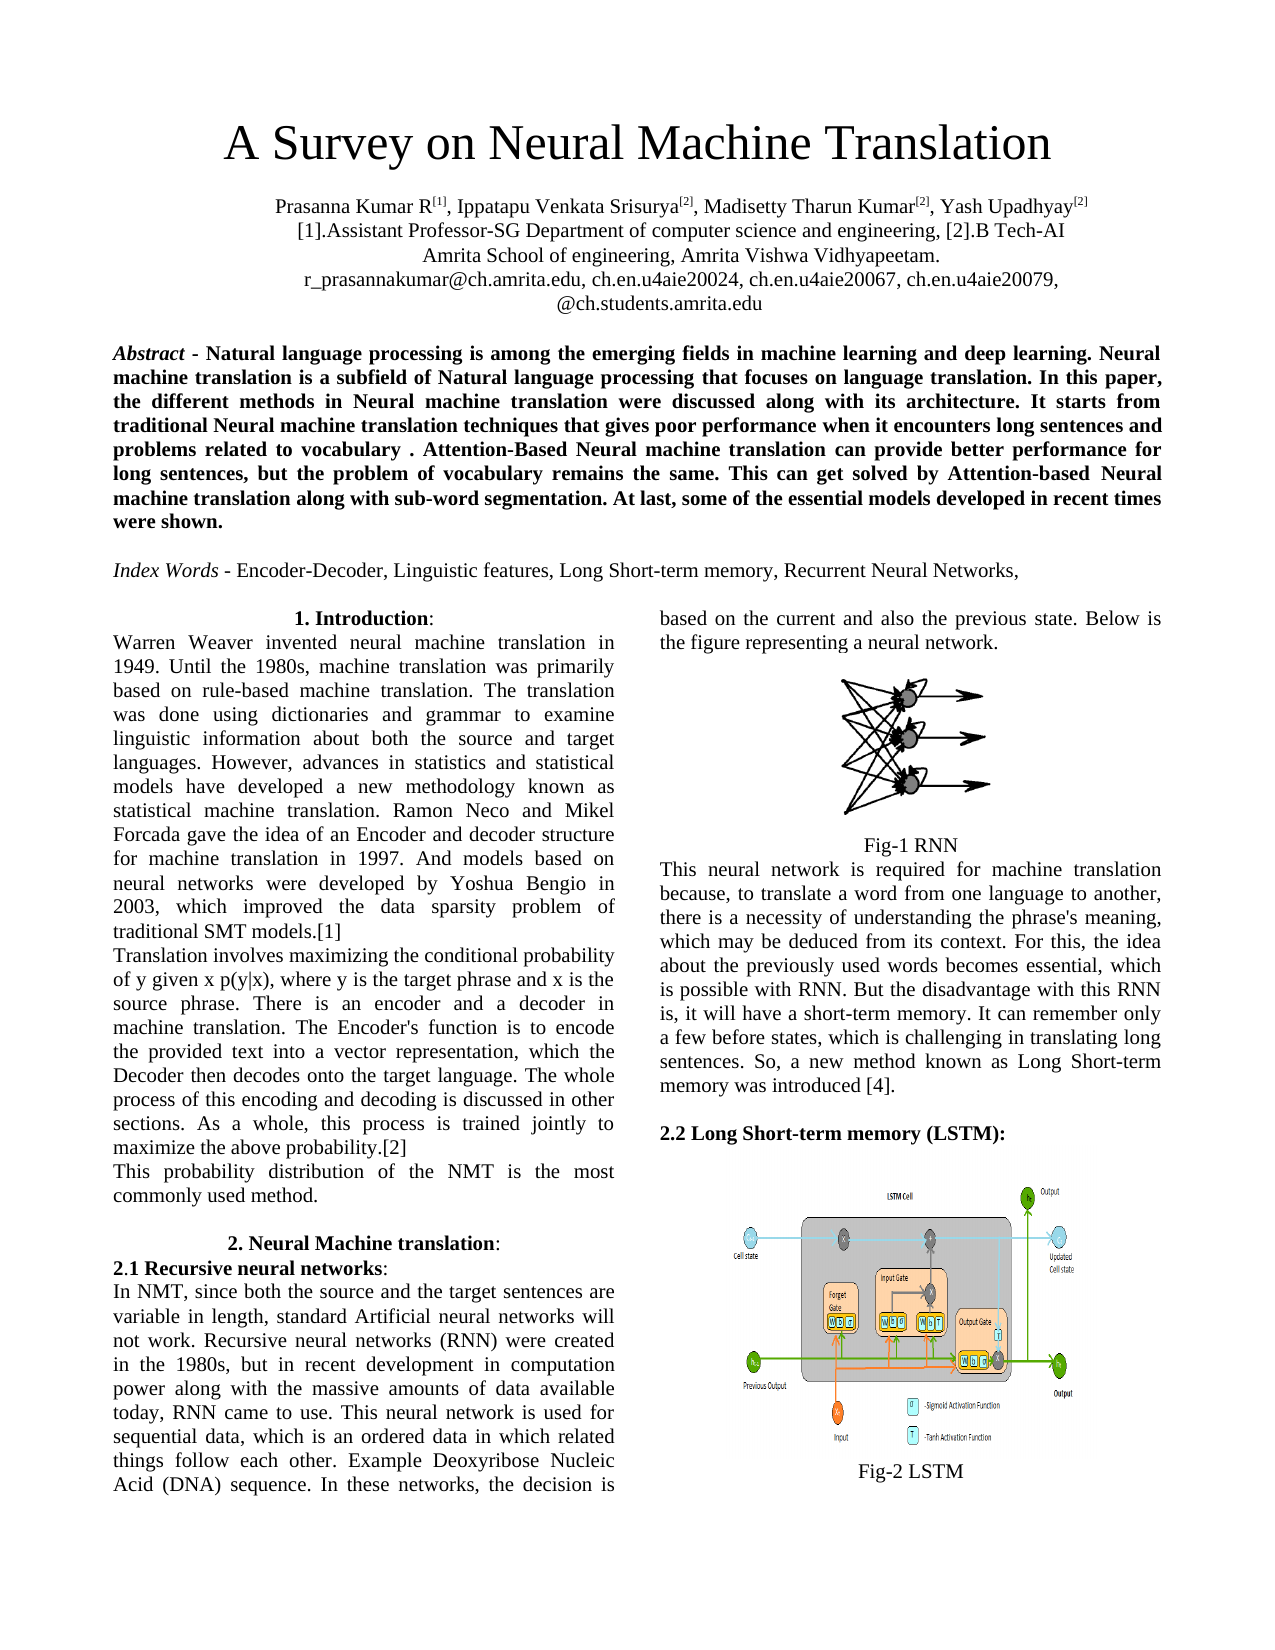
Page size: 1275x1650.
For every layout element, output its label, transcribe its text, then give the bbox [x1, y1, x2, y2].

text [1].Assistant Professor-SG Department of computer science and engineering, [2].B Tech-AI [200, 218, 1162, 242]
list Neural Machine translation: [113, 1231, 615, 1255]
text Index Words - Encoder-Decoder, Linguistic features, Long Short-term memory, Recurrent Neural Networks, [113, 558, 1162, 582]
text This neural network is required for machine translation because, to translate a word from one language to another, there is a necessity of understanding the phrase's meaning, which may be deduced from its context. For this, the idea about the previously used words becomes essential, which is possible with RNN. But the disadvantage with this RNN is, it will have a short-term memory. It can remember only a few before states, which is challenging in translating long sentences. So, a new method known as Long Short-term memory was introduced [4]. [659, 857, 1162, 1097]
text 2.2 Long Short-term memory (LSTM): [659, 1121, 1162, 1145]
text 2.1 Recursive neural networks: [113, 1255, 615, 1279]
text A Survey on Neural Machine Translation [113, 113, 1162, 170]
picture [798, 653, 1024, 833]
picture [724, 1145, 1098, 1459]
text r_prasannakumar@ch.amrita.edu, ch.en.u4aie20024, ch.en.u4aie20067, ch.en.u4aie20079, @ch.students.amrita.edu [157, 267, 1162, 315]
text Amrita School of engineering, Amrita Vishwa Vidhyapeetam. [200, 242, 1162, 267]
list Introduction: [113, 606, 615, 630]
text Prasanna Kumar R[1], Ippatapu Venkata Srisurya[2], Madisetty Tharun Kumar[2], Yash Upadhyay[2] [157, 194, 1162, 218]
text Fig-1 RNN [659, 833, 1162, 857]
text Abstract - Natural language processing is among the emerging fields in machine learning and deep learning. Neural machine translation is a subfield of Natural language processing that focuses on language translation. In this paper, the different methods in Neural machine translation were discussed along with its architecture. It starts from traditional Neural machine translation techniques that gives poor performance when it encounters long sentences and problems related to vocabulary . Attention-Based Neural machine translation can provide better performance for long sentences, but the problem of vocabulary remains the same. This can get solved by Attention-based Neural machine translation along with sub-word segmentation. At last, some of the essential models developed in recent times were shown. [113, 341, 1162, 533]
text Warren Weaver invented neural machine translation in 1949. Until the 1980s, machine translation was primarily based on rule-based machine translation. The translation was done using dictionaries and grammar to examine linguistic information about both the source and target languages. However, advances in statistics and statistical models have developed a new methodology known as statistical machine translation. Ramon Neco and Mikel Forcada gave the idea of an Encoder and decoder structure for machine translation in 1997. And models based on neural networks were developed by Yoshua Bengio in 2003, which improved the data sparsity problem of traditional SMT models.[1] [113, 630, 615, 943]
text This probability distribution of the NMT is the most commonly used method. [113, 1159, 615, 1207]
text Translation involves maximizing the conditional probability of y given x p(y|x), where y is the target phrase and x is the source phrase. There is an encoder and a decoder in machine translation. The Encoder's function is to encode the provided text into a vector representation, which the Decoder then decodes onto the target language. The whole process of this encoding and decoding is discussed in other sections. As a whole, this process is trained jointly to maximize the above probability.[2] [113, 943, 615, 1159]
text Fig-2 LSTM [659, 1459, 1162, 1483]
text In NMT, since both the source and the target sentences are variable in length, standard Artificial neural networks will not work. Recursive neural networks (RNN) were created in the 1980s, but in recent development in computation power along with the massive amounts of data available today, RNN came to use. This neural network is used for sequential data, which is an ordered data in which related things follow each other. Example Deoxyribose Nucleic Acid (DNA) sequence. In these networks, the decision is based on the current and also the previous state. Below is the figure representing a neural network. [113, 1279, 615, 1496]
